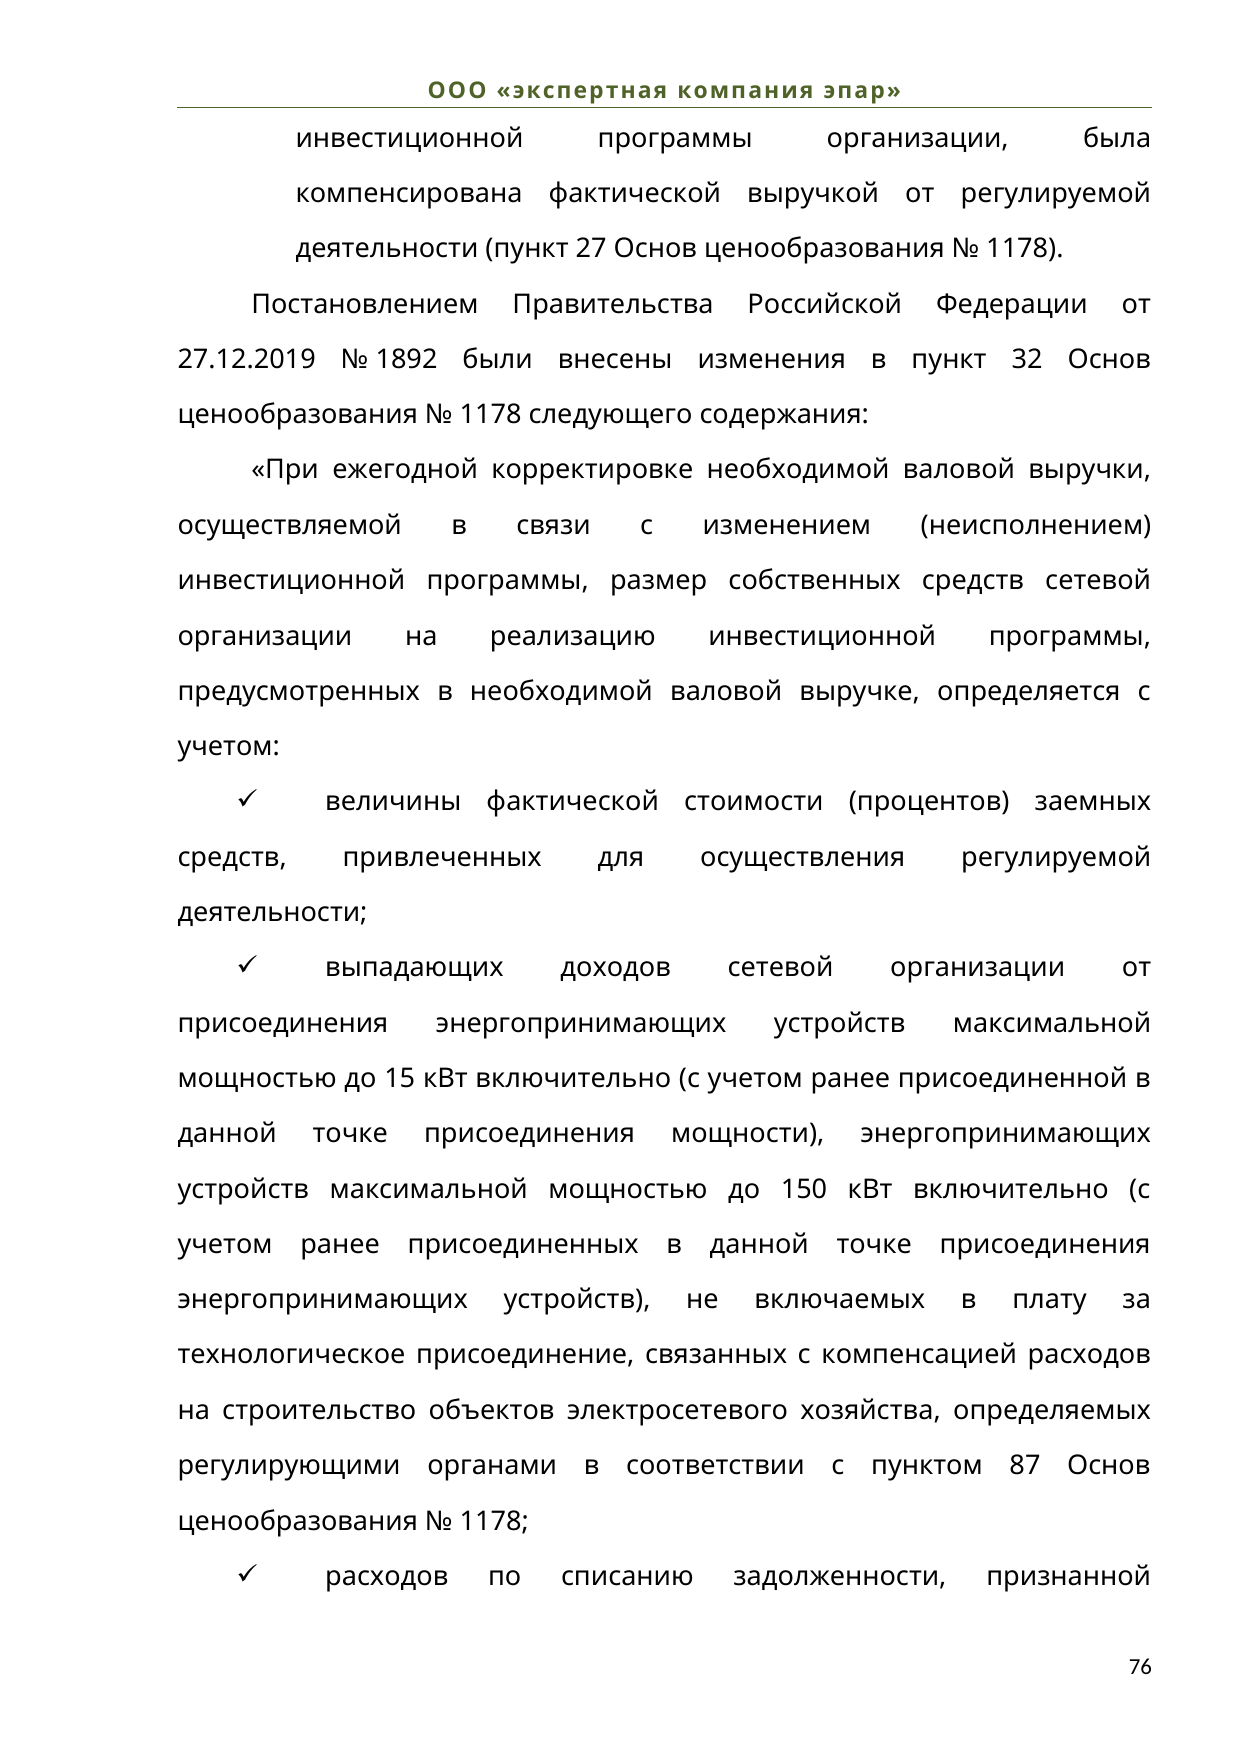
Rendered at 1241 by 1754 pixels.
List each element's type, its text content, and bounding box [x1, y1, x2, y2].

list выпадающих доходов сетевой организации от присоединения энергопринимающих устройств максимальной мощностью до 15 кВт включительно (с учетом ранее присоединенной в данной точке присоединения мощности), энергопринимающих устройств максимальной мощностью до 150 кВт включительно (с учетом ранее присоединенных в данной точке присоединения энергопринимающих устройств), не включаемых в плату за технологическое присоединение, связанных с компенсацией расходов на строительство объектов электросетевого хозяйства, определяемых регулирующими органами в соответствии с пунктом 87 Основ ценообразования № 1178; [177, 948, 1152, 1538]
text Постановлением Правительства Российской Федерации от 27.12.2019 № 1892 были внесены изменения в пункт 32 Основ ценообразования № 1178 следующего содержания: [177, 284, 1152, 432]
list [177, 1556, 1152, 1593]
text «При ежегодной корректировке необходимой валовой выручки, осуществляемой в связи с изменением (неисполнением) инвестиционной программы, размер собственных средств сетевой организации на реализацию инвестиционной программы, предусмотренных в необходимой валовой выручке, определяется с учетом: [177, 450, 1152, 763]
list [236, 118, 1152, 266]
list величины фактической стоимости (процентов) заемных средств, привлеченных для осуществления регулируемой деятельности; [177, 782, 1152, 929]
